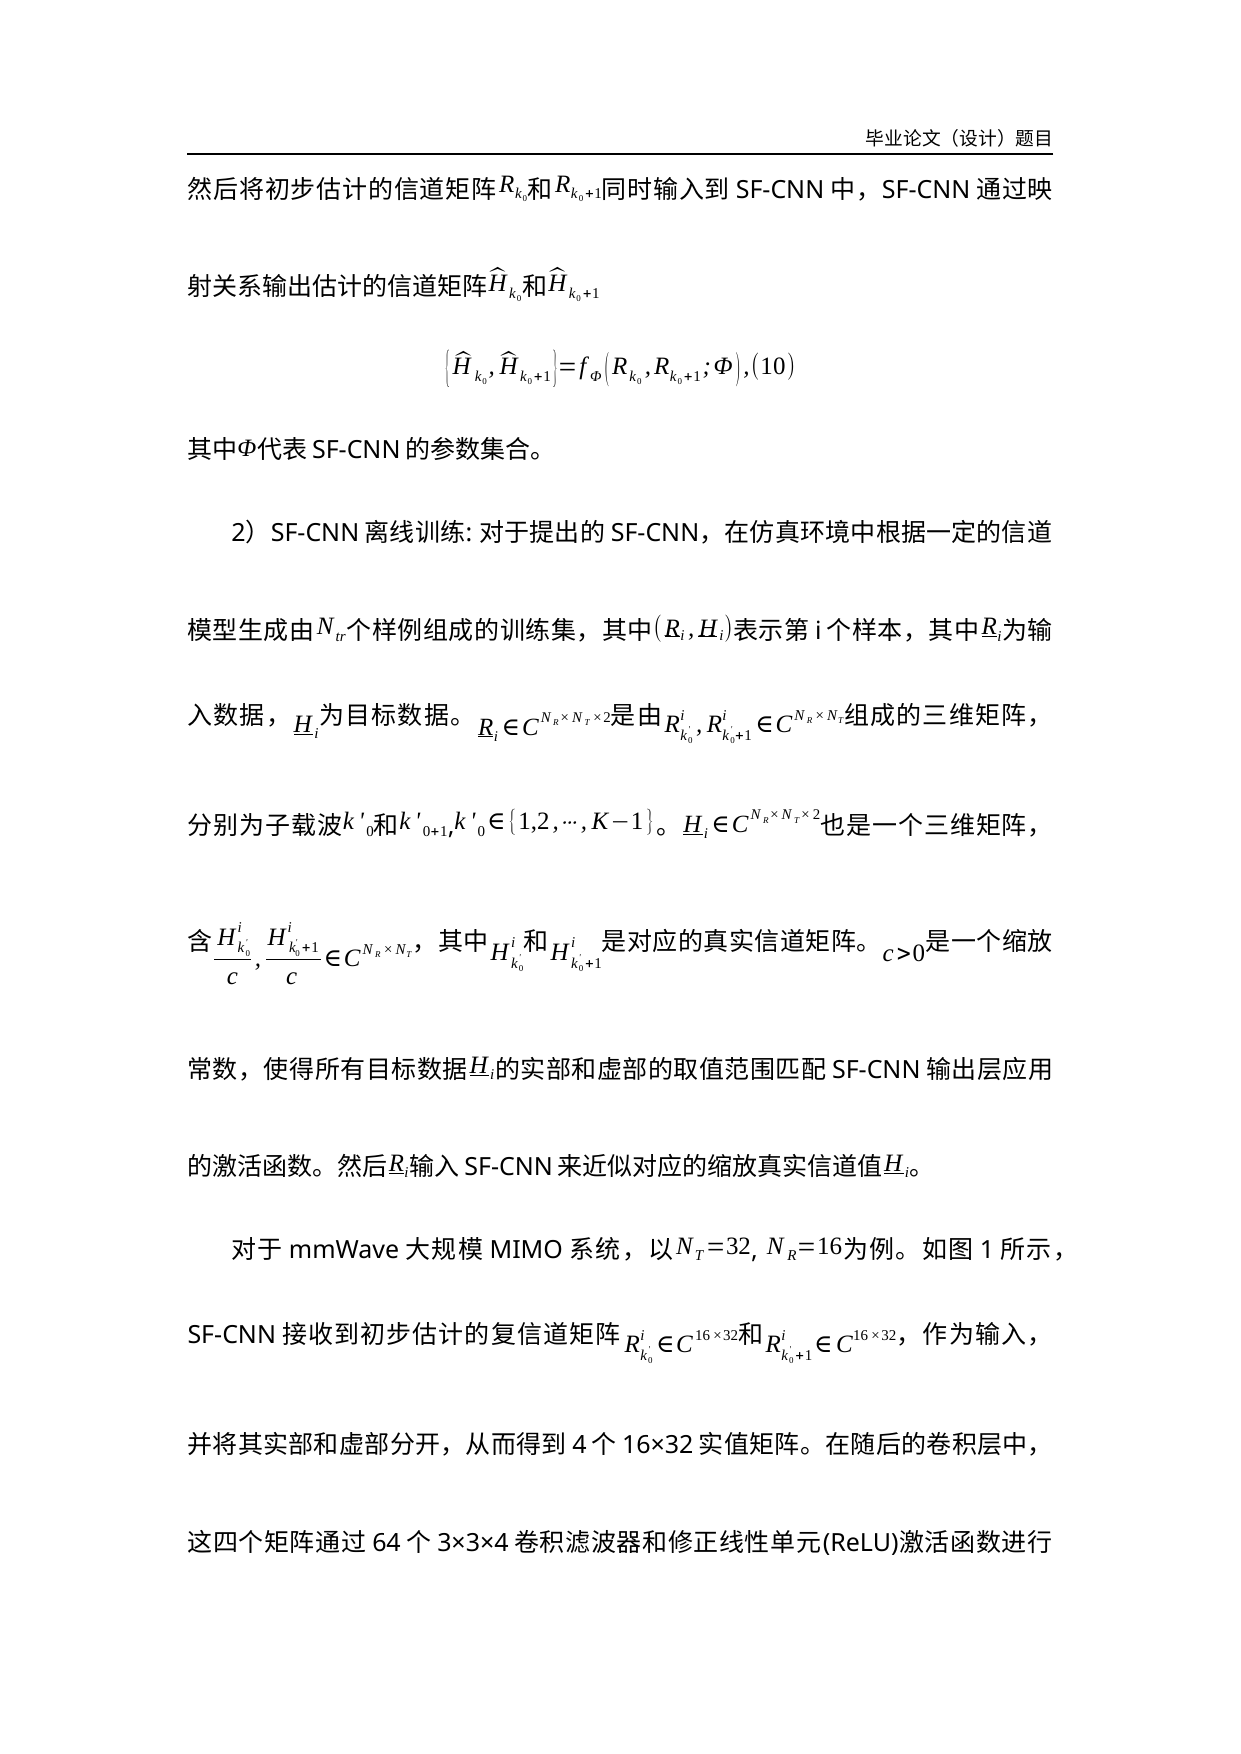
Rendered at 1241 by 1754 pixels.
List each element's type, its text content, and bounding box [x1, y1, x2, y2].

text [187, 1215, 1053, 1573]
text 其中代表SF-CNN的参数集合。 [187, 415, 1053, 480]
text 2）SF-CNN离线训练: 对于提出的SF-CNN，在仿真环境中根据一定的信道模型生成由个样例组成的训练集，其中表示第i个样本，其中为输入数据，为目标数据。是由组成的三维矩阵，分别为子载波和,。也是一个三维矩阵，含，其中和是对应的真实信道矩阵。是一个缩放常数，使得所有目标数据的实部和虚部的取值范围匹配SF-CNN输出层应用的激活函数。然后输入SF-CNN来近似对应的缩放真实信道值。 [187, 498, 1053, 1197]
text 然后将初步估计的信道矩阵和同时输入到SF-CNN中，SF-CNN通过映射关系输出估计的信道矩阵和 [187, 155, 1053, 317]
